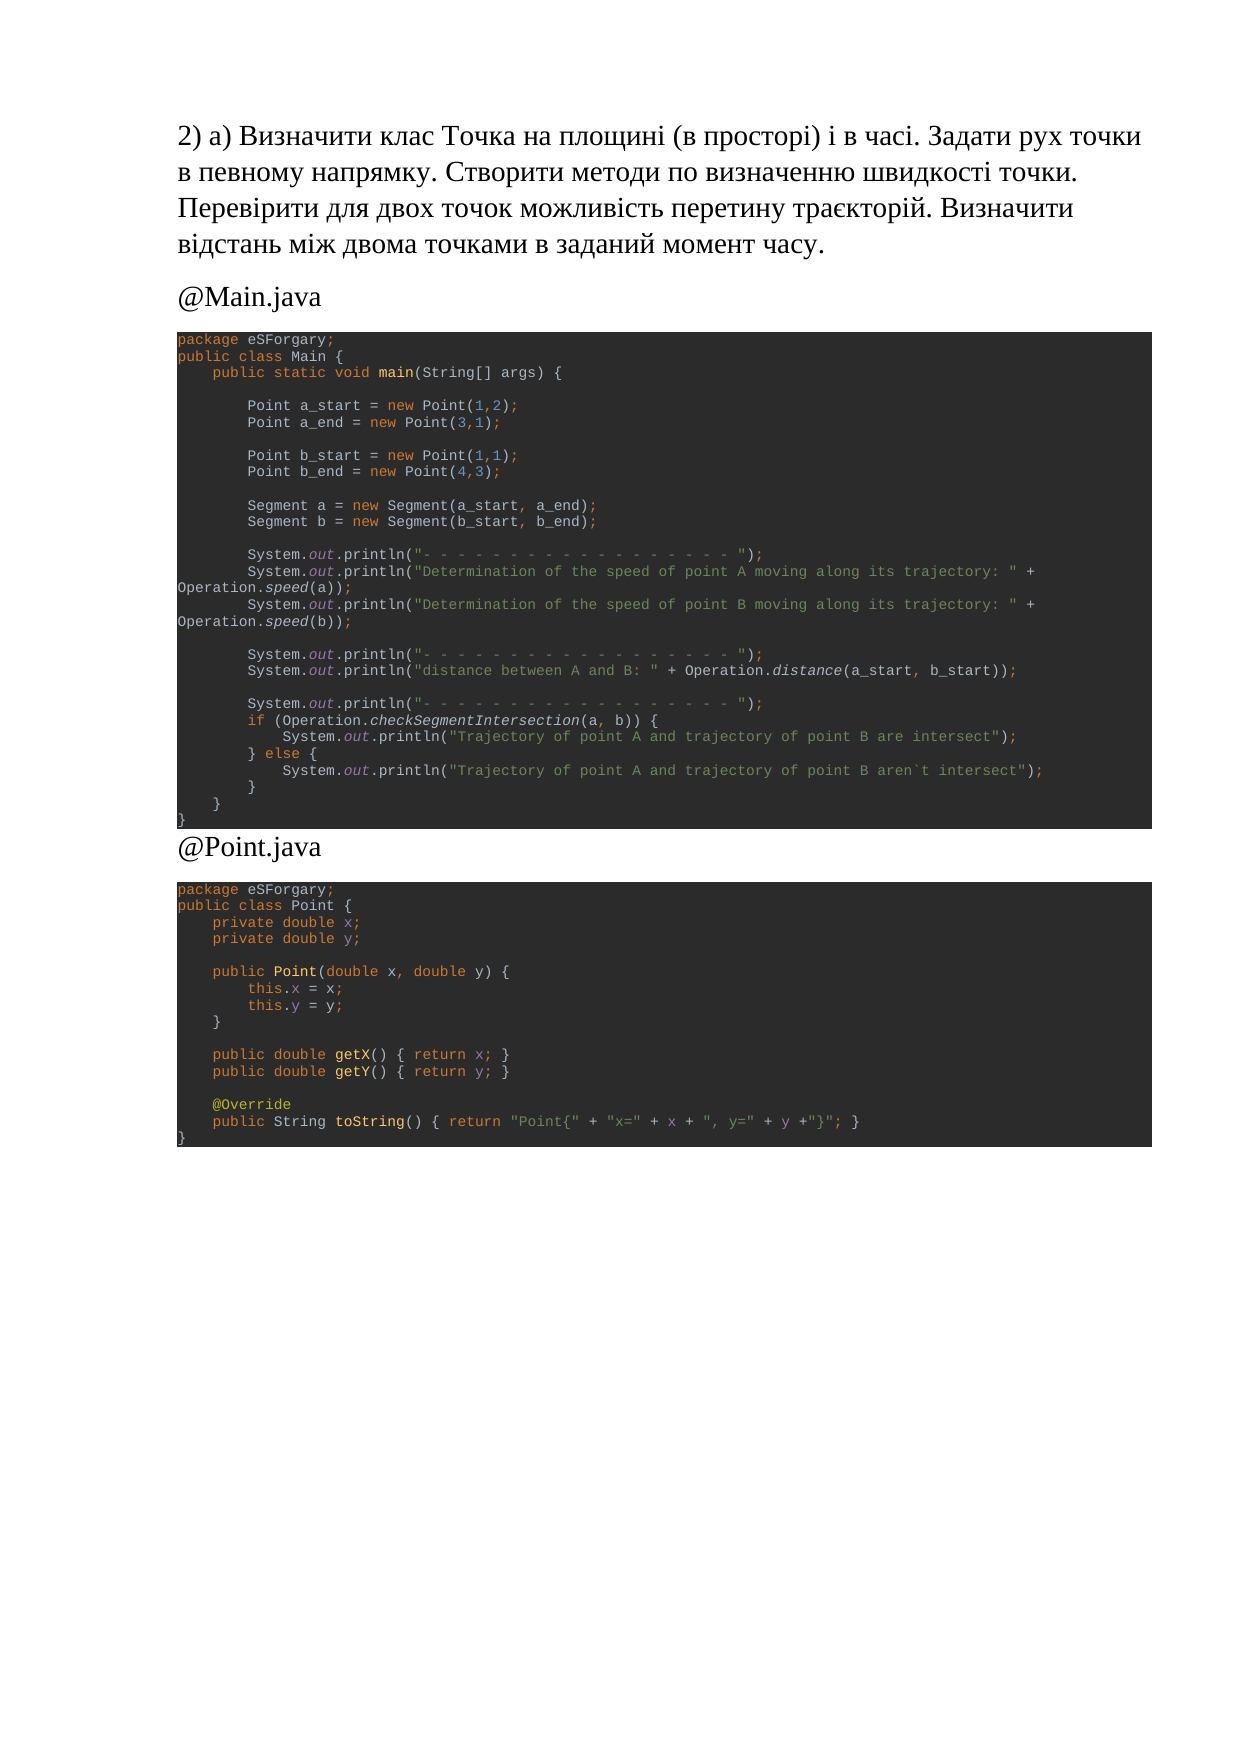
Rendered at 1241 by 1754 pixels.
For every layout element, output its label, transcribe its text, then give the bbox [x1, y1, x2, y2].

text 2) а) Визначити клас Точка на площині (в просторі) і в часі. Задати рух точки в певному напрямку. Створити методи по визначенню швидкості точки. Перевірити для двох точок можливість перетину траєкторій. Визначити відстань між двома точками в заданий момент часу. [177, 118, 1152, 260]
text @Main.java [177, 279, 1152, 313]
text @Point.java [177, 829, 1152, 863]
text public class Main { public static void main(String[] args) { Point a_start = new Point(1,2); Point a_end = new Point(3,1); Point b_start = new Point(1,1); Point b_end = new Point(4,3); Segment a = new Segment(a_start, a_end); Segment b = new Segment(b_start, b_end); System.out.println("- - - - - - - - - - - - - - - - - - "); System.out.println("Determination of the speed of point A moving along its trajectory: " + Operation.speed(a)); System.out.println("Determination of the speed of point B moving along its trajectory: " + Operation.speed(b)); System.out.println("- - - - - - - - - - - - - - - - - - "); System.out.println("distance between A and B: " + Operation.distance(a_start, b_start)); System.out.println("- - - - - - - - - - - - - - - - - - "); if (Operation.checkSegmentIntersection(a, b)) { System.out.println("Trajectory of point A and trajectory of point B are intersect"); } else { System.out.println("Trajectory of point A and trajectory of point B aren`t intersect"); } } } [177, 349, 1152, 829]
text public class Point { private double x; private double y; public Point(double x, double y) { this.x = x; this.y = y; } public double getX() { return x; } public double getY() { return y; } @Override public String toString() { return "Point{" + "x=" + x + ", y=" + y +"}"; } } [177, 898, 1152, 1147]
text package eSForgary; [177, 882, 1152, 898]
text package eSForgary; [177, 332, 1152, 349]
